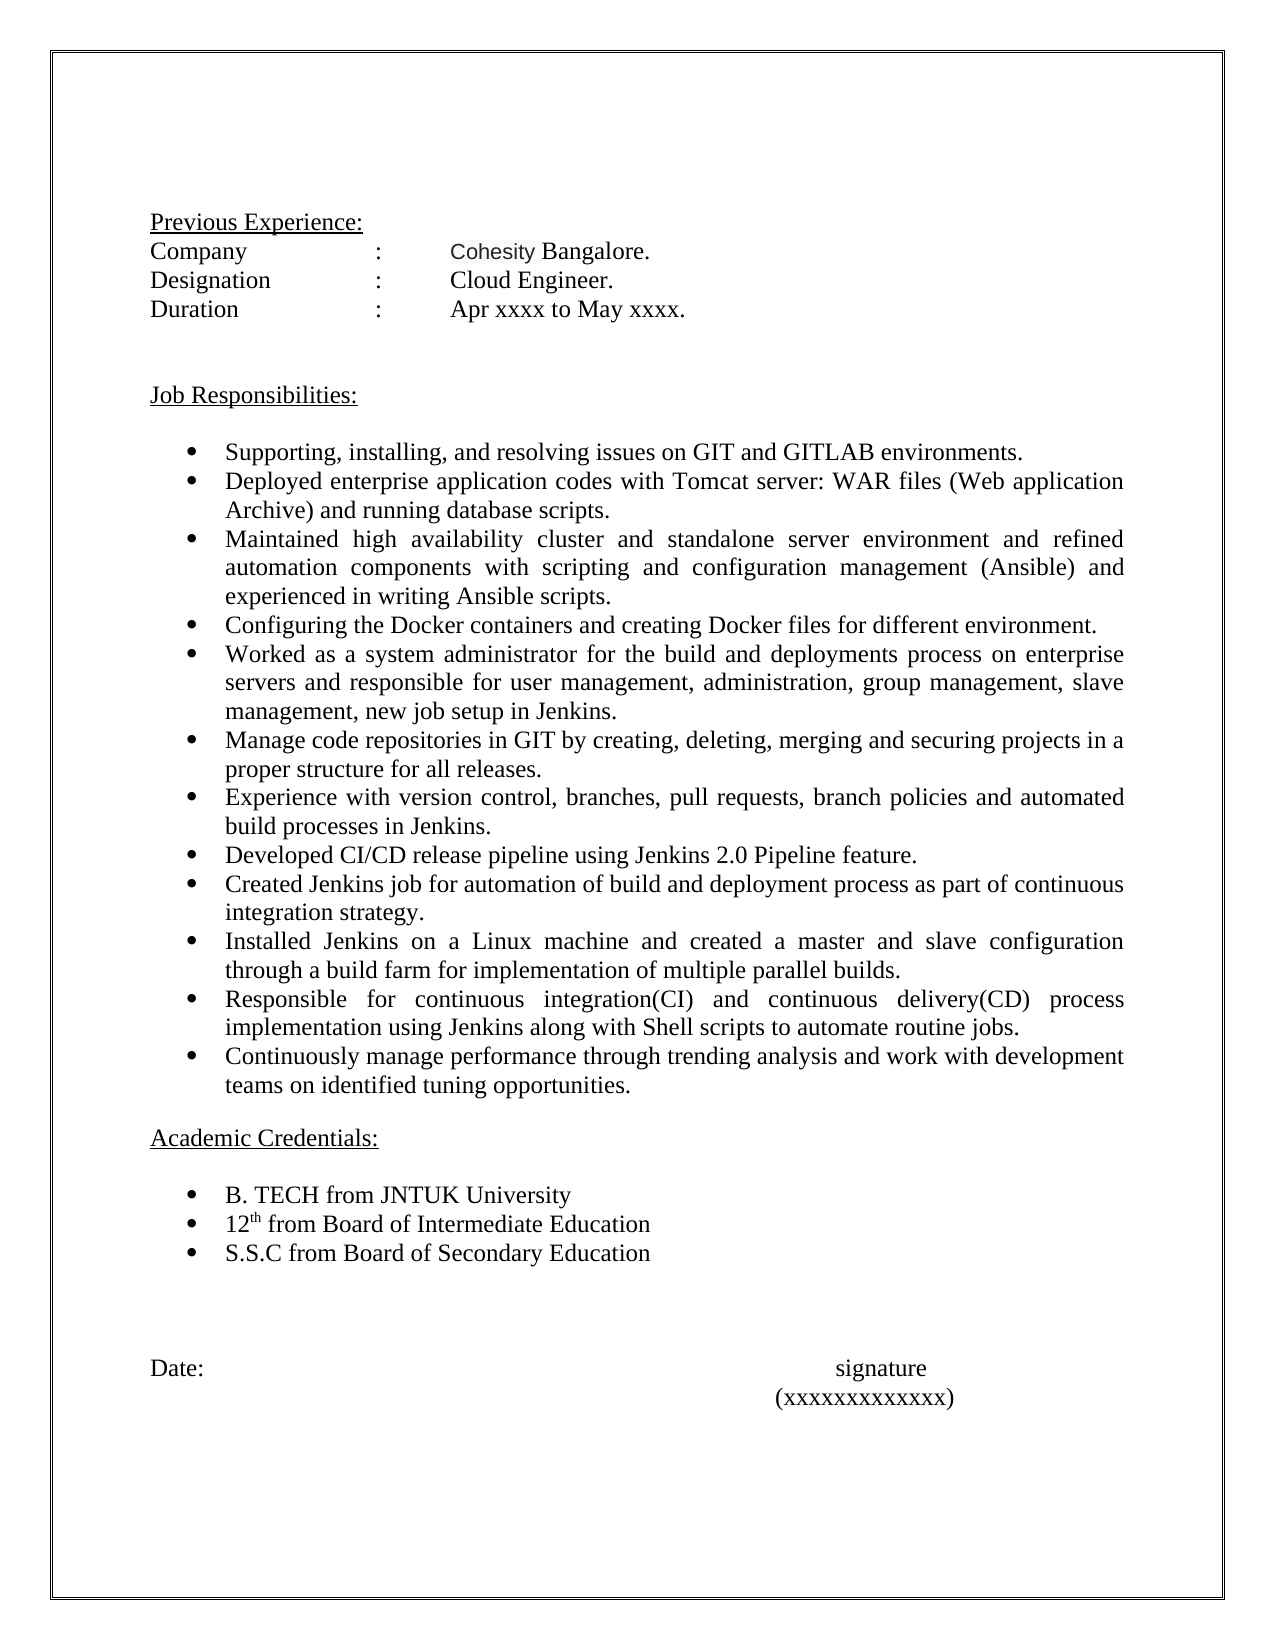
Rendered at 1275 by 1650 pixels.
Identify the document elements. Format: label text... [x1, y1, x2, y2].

text Job Responsibilities: [150, 380, 1125, 409]
list B. TECH from JNTUK University [187, 1180, 1125, 1209]
list Experience with version control, branches, pull requests, branch policies and automated build processes in Jenkins. [187, 782, 1125, 840]
list Created Jenkins job for automation of build and deployment process as part of continuous integration strategy. [187, 869, 1125, 926]
list Worked as a system administrator for the build and deployments process on enterprise servers and responsible for user management, administration, group management, slave management, new job setup in Jenkins. [187, 639, 1125, 725]
list 12th from Board of Intermediate Education [187, 1209, 1125, 1238]
list S.S.C from Board of Secondary Education [187, 1238, 1125, 1267]
list Responsible for continuous integration(CI) and continuous delivery(CD) process implementation using Jenkins along with Shell scripts to automate routine jobs. [187, 984, 1125, 1041]
text (xxxxxxxxxxxxx) [150, 1382, 1125, 1410]
list Supporting, installing, and resolving issues on GIT and GITLAB environments. [187, 437, 1125, 466]
list Configuring the Docker containers and creating Docker files for different environment. [187, 610, 1125, 639]
text Designation : Cloud Engineer. [150, 265, 1125, 294]
list Continuously manage performance through trending analysis and work with development teams on identified tuning opportunities. [187, 1041, 1125, 1099]
text Academic Credentials: [150, 1123, 1125, 1152]
list Developed CI/CD release pipeline using Jenkins 2.0 Pipeline feature. [187, 840, 1125, 869]
text Company : Cohesity Bangalore. [150, 236, 1125, 265]
text Date: signature [150, 1353, 1125, 1382]
list Manage code repositories in GIT by creating, deleting, merging and securing projects in a proper structure for all releases. [187, 725, 1125, 782]
list Installed Jenkins on a Linux machine and created a master and slave configuration through a build farm for implementation of multiple parallel builds. [187, 926, 1125, 984]
list Deployed enterprise application codes with Tomcat server: WAR files (Web application Archive) and running database scripts. [187, 466, 1125, 524]
list Maintained high availability cluster and standalone server environment and refined automation components with scripting and configuration management (Ansible) and experienced in writing Ansible scripts. [187, 524, 1125, 610]
text Duration : Apr xxxx to May xxxx. [150, 294, 1125, 322]
text Previous Experience: [150, 207, 1125, 236]
